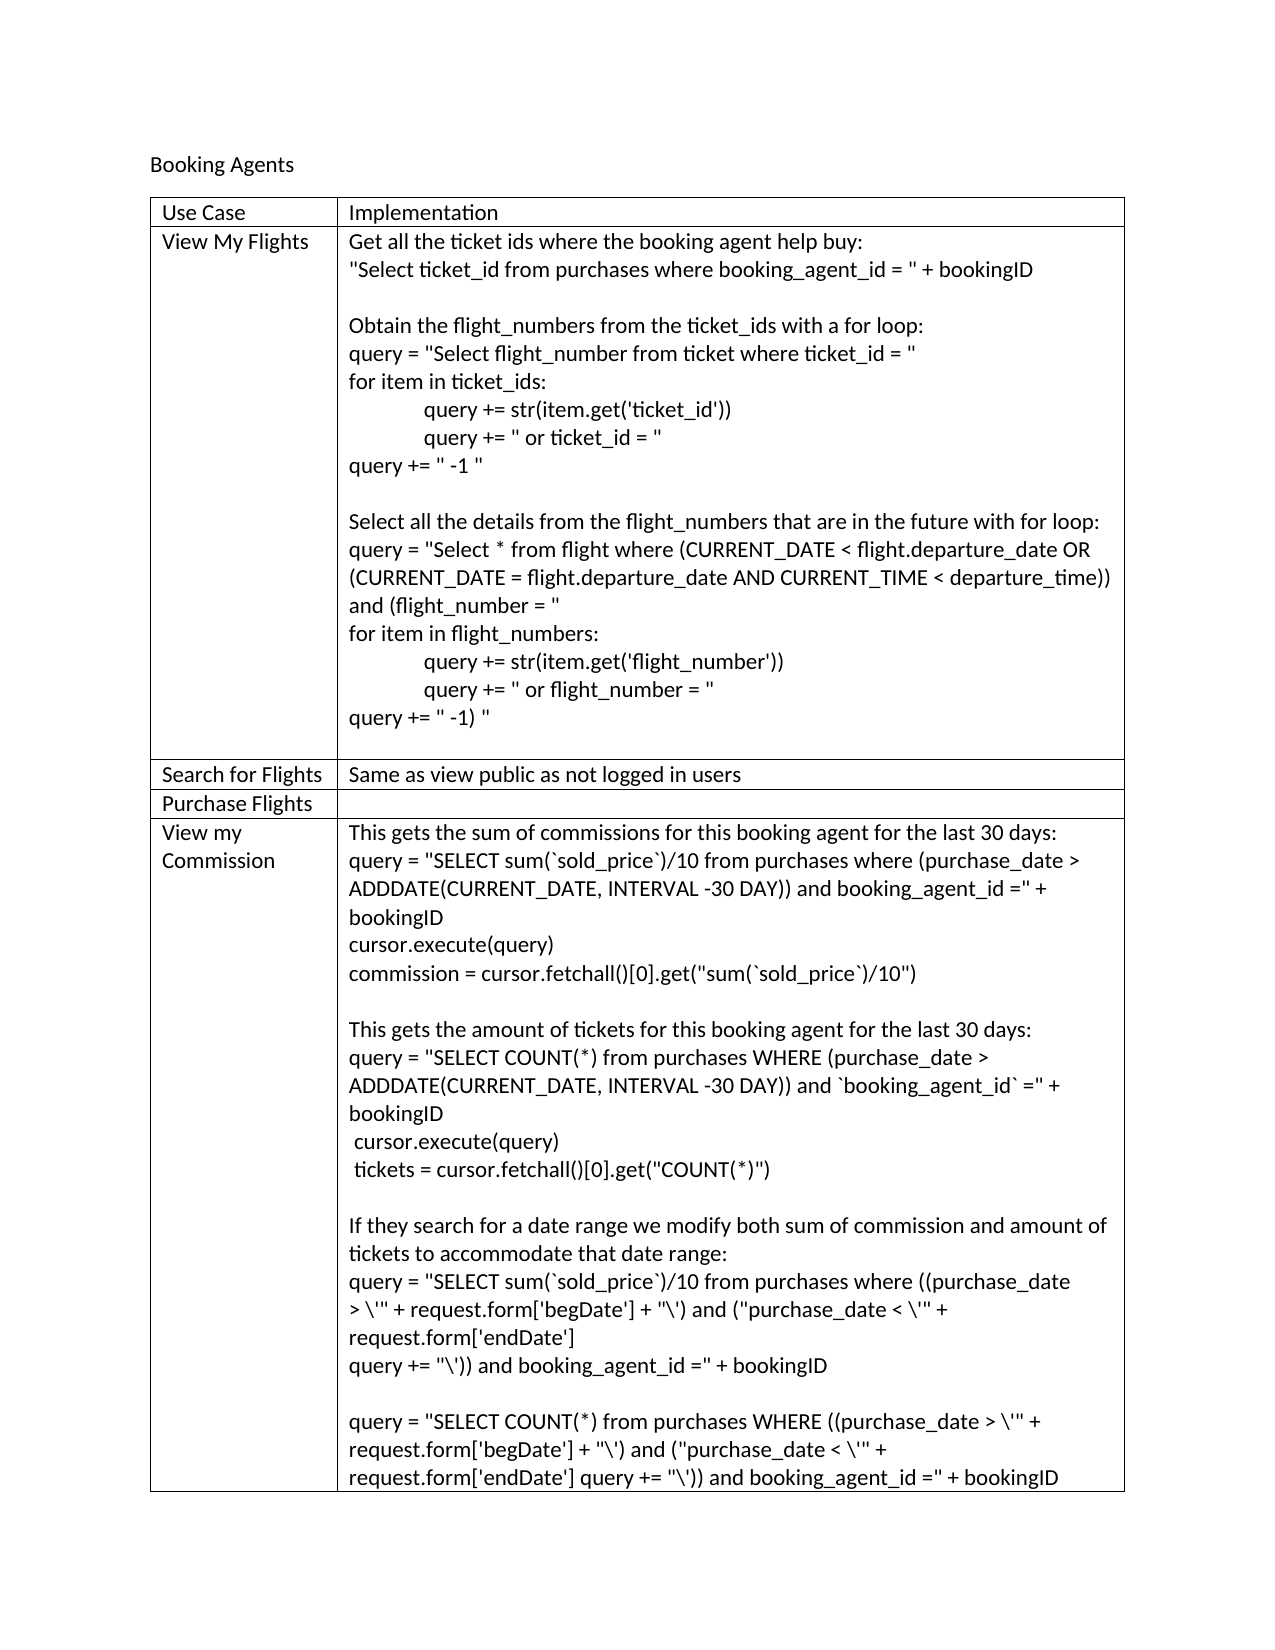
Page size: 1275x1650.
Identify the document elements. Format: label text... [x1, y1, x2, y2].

table_cell [338, 790, 1124, 817]
table_cell View My Flights [151, 227, 337, 759]
table_cell Same as view public as not logged in users [338, 760, 1124, 788]
table_header Implementation [338, 198, 1124, 226]
table_cell Search for Flights [151, 760, 337, 788]
text Booking Agents [150, 150, 1125, 178]
table_cell Get all the ticket ids where the booking agent help buy: "Select ticket_id from purchases where booking_agent_id = " + bookingID Obtain the flight_numbers from the ticket_ids with a for loop: query = "Select flight_number from ticket where ticket_id = " for item in ticket_ids: query += str(item.get('ticket_id')) query += " or ticket_id = " query += " -1 " Select all the details from the flight_numbers that are in the future with for loop: query = "Select * from flight where (CURRENT_DATE < flight.departure_date OR (CURRENT_DATE = flight.departure_date AND CURRENT_TIME < departure_time)) and (flight_number = " for item in flight_numbers: query += str(item.get('flight_number')) query += " or flight_number = " query += " -1) " [338, 227, 1124, 759]
table_cell Purchase Flights [151, 790, 337, 817]
table_cell View my Commission [151, 819, 337, 1491]
table_header Use Case [151, 198, 337, 226]
